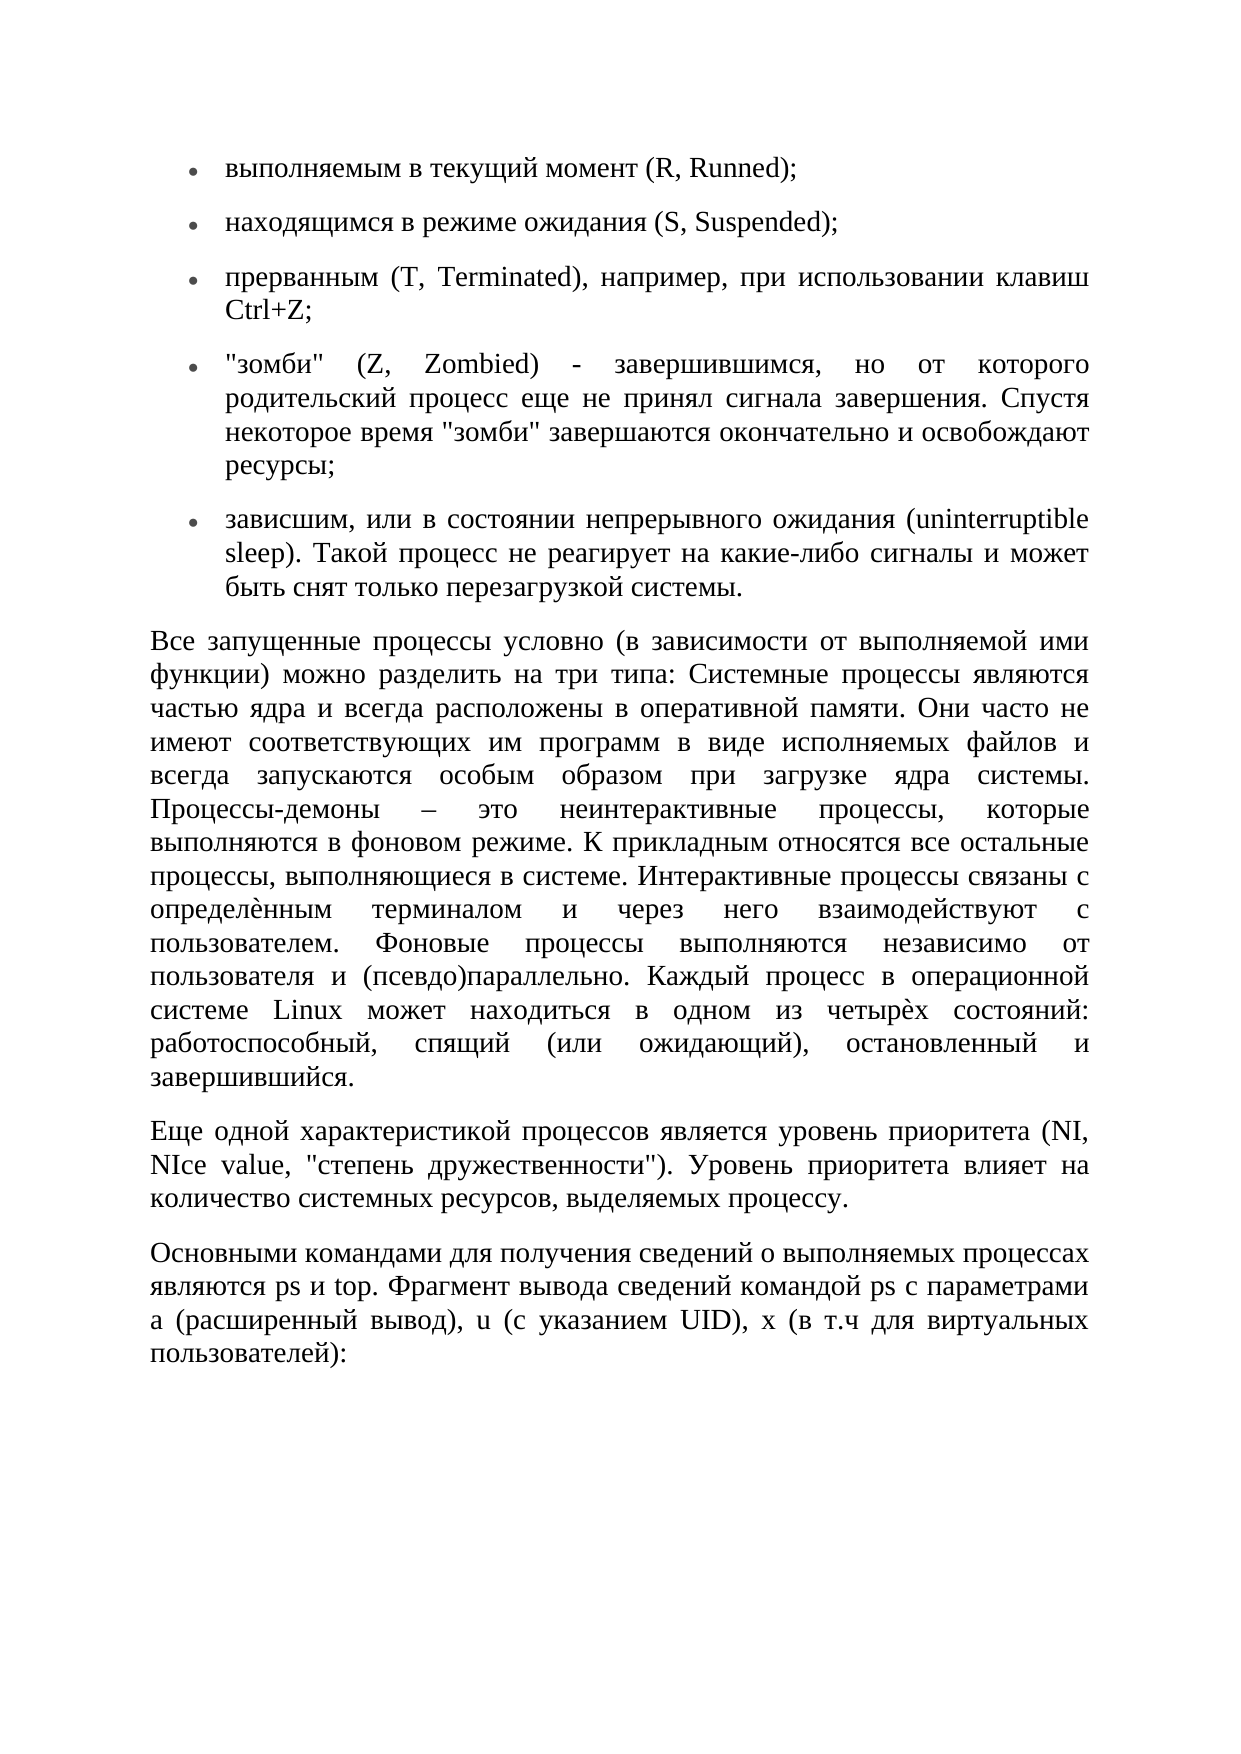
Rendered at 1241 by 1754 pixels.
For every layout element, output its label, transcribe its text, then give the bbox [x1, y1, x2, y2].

list "зомби" (Z, Zombied) - завершившимся, но от которого родительский процесс еще не принял сигнала завершения. Спустя некоторое время "зомби" завершаются окончательно и освобождают ресурсы; [187, 347, 1090, 481]
text Еще одной характеристикой процессов является уровень приоритета (NI, NIce value, "степень дружественности"). Уровень приоритета влияет на количество системных ресурсов, выделяемых процессу. [150, 1113, 1090, 1214]
text Все запущенные процессы условно (в зависимости от выполняемой ими функции) можно разделить на три типа: Системные процессы являются частью ядра и всегда расположены в оперативной памяти. Они часто не имеют соответствующих им программ в виде исполняемых файлов и всегда запускаются особым образом при загрузке ядра системы. Процессы-демоны – это неинтерактивные процессы, которые выполняются в фоновом режиме. К прикладным относятся все остальные процессы, выполняющиеся в системе. Интерактивные процессы связаны с определѐнным терминалом и через него взаимодействуют с пользователем. Фоновые процессы выполняются независимо от пользователя и (псевдо)параллельно. Каждый процесс в операционной системе Linux может находиться в одном из четырѐх состояний: работоспособный, спящий (или ожидающий), остановленный и завершившийся. [150, 623, 1090, 1093]
text Основными командами для получения сведений о выполняемых процессах являются ps и top. Фрагмент вывода сведений командой ps с параметрами a (расширенный вывод), u (с указанием UID), x (в т.ч для виртуальных пользователей): [150, 1235, 1090, 1369]
list зависшим, или в состоянии непрерывного ожидания (uninterruptible sleep). Такой процесс не реагирует на какие-либо сигналы и может быть снят только перезагрузкой системы. [187, 502, 1090, 602]
list находящимся в режиме ожидания (S, Suspended); [187, 204, 1090, 238]
list выполняемым в текущий момент (R, Runned); [187, 150, 1090, 183]
list прерванным (T, Terminated), например, при использовании клавиш Ctrl+Z; [187, 259, 1090, 326]
